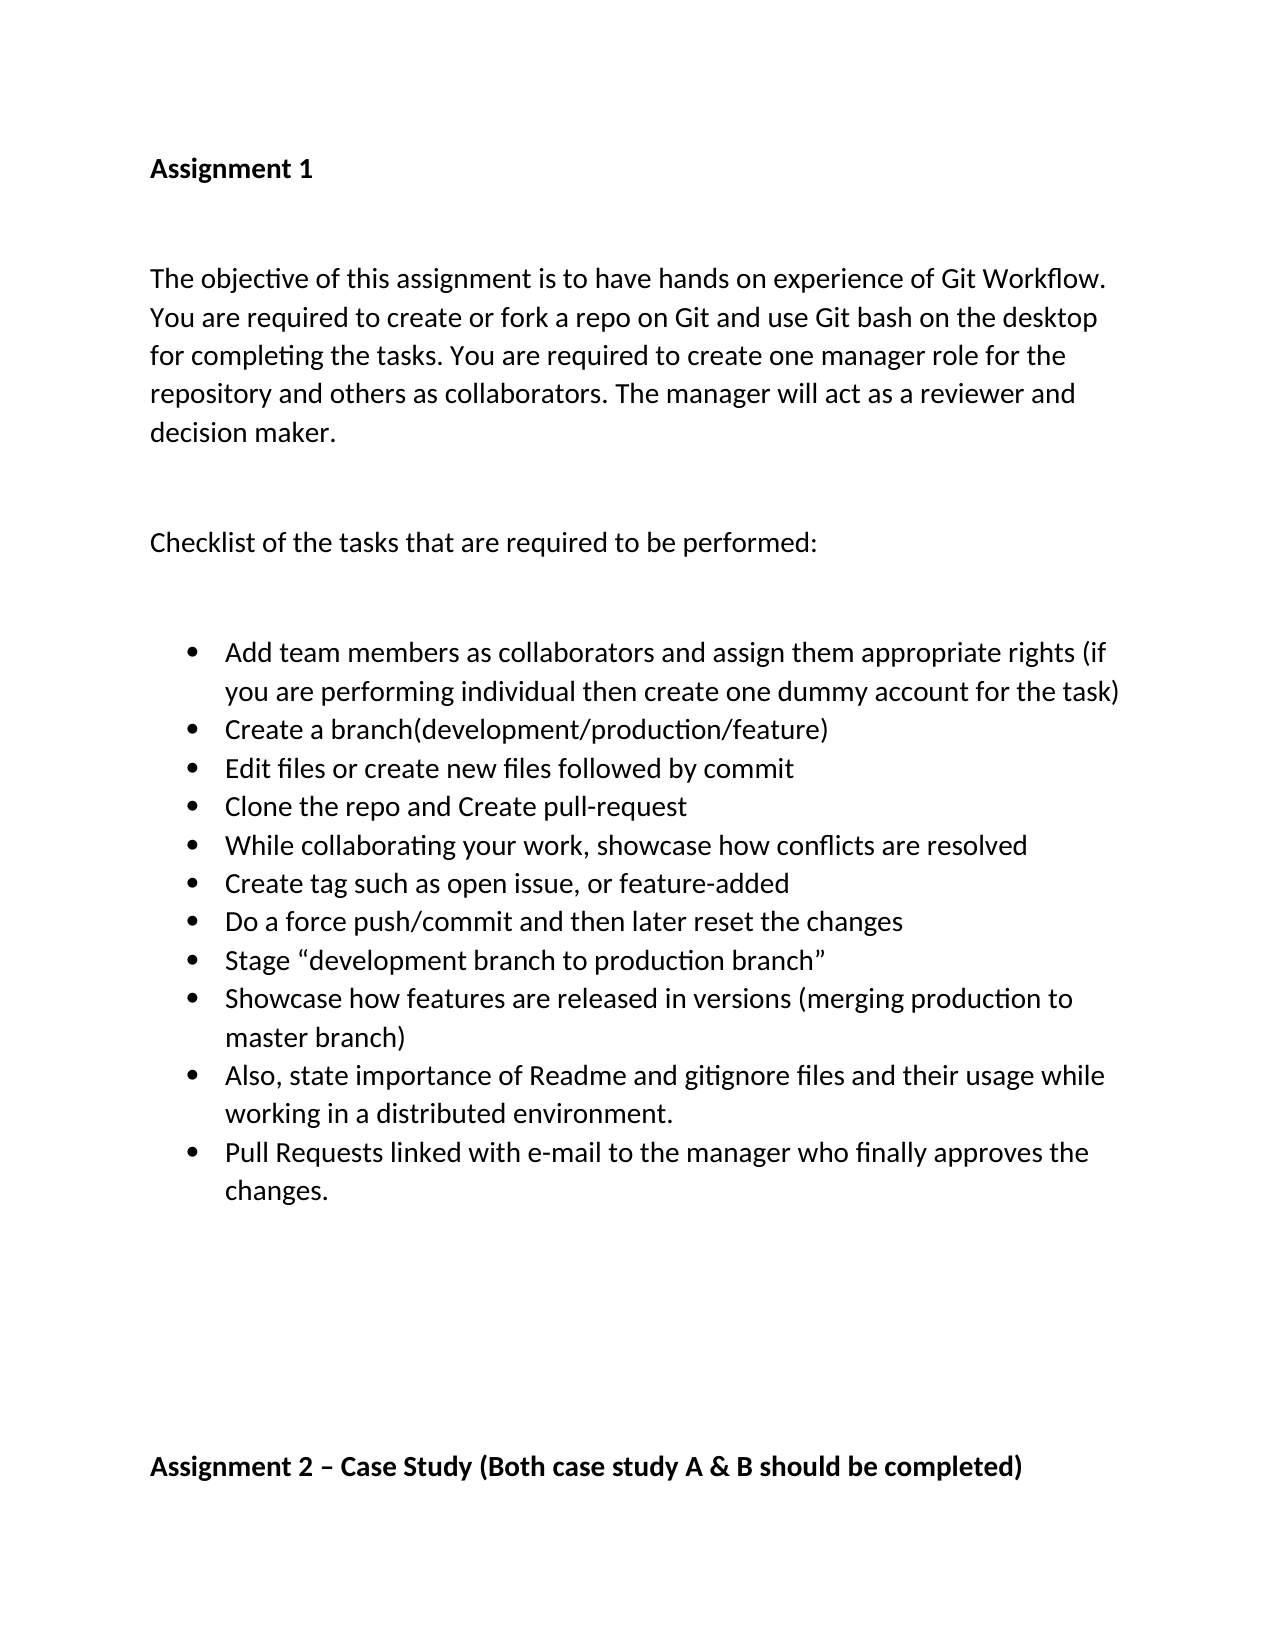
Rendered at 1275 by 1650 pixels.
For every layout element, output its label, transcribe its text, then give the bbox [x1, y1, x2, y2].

text The objective of this assignment is to have hands on experience of Git Workflow. You are required to create or fork a repo on Git and use Git bash on the desktop for completing the tasks. You are required to create one manager role for the repository and others as collaborators. The manager will act as a reviewer and decision maker. [150, 260, 1125, 449]
text Assignment 2 – Case Study (Both case study A & B should be completed) [150, 1448, 1125, 1484]
list Add team members as collaborators and assign them appropriate rights (if you are performing individual then create one dummy account for the task) [187, 634, 1125, 708]
list While collaborating your work, showcase how conflicts are resolved [187, 827, 1125, 862]
text Checklist of the tasks that are required to be performed: [150, 524, 1125, 560]
list Also, state importance of Readme and gitignore files and their usage while working in a distributed environment. [187, 1057, 1125, 1131]
list Stage “development branch to production branch” [187, 942, 1125, 977]
list Pull Requests linked with e-mail to the manager who finally approves the changes. [187, 1134, 1125, 1208]
list Edit files or create new files followed by commit [187, 750, 1125, 785]
list Create tag such as open issue, or feature-added [187, 865, 1125, 901]
list Create a branch(development/production/feature) [187, 711, 1125, 747]
text Assignment 1 [150, 150, 1125, 186]
list Showcase how features are released in versions (merging production to master branch) [187, 980, 1125, 1054]
list Do a force push/commit and then later reset the changes [187, 903, 1125, 939]
list Clone the repo and Create pull-request [187, 788, 1125, 824]
